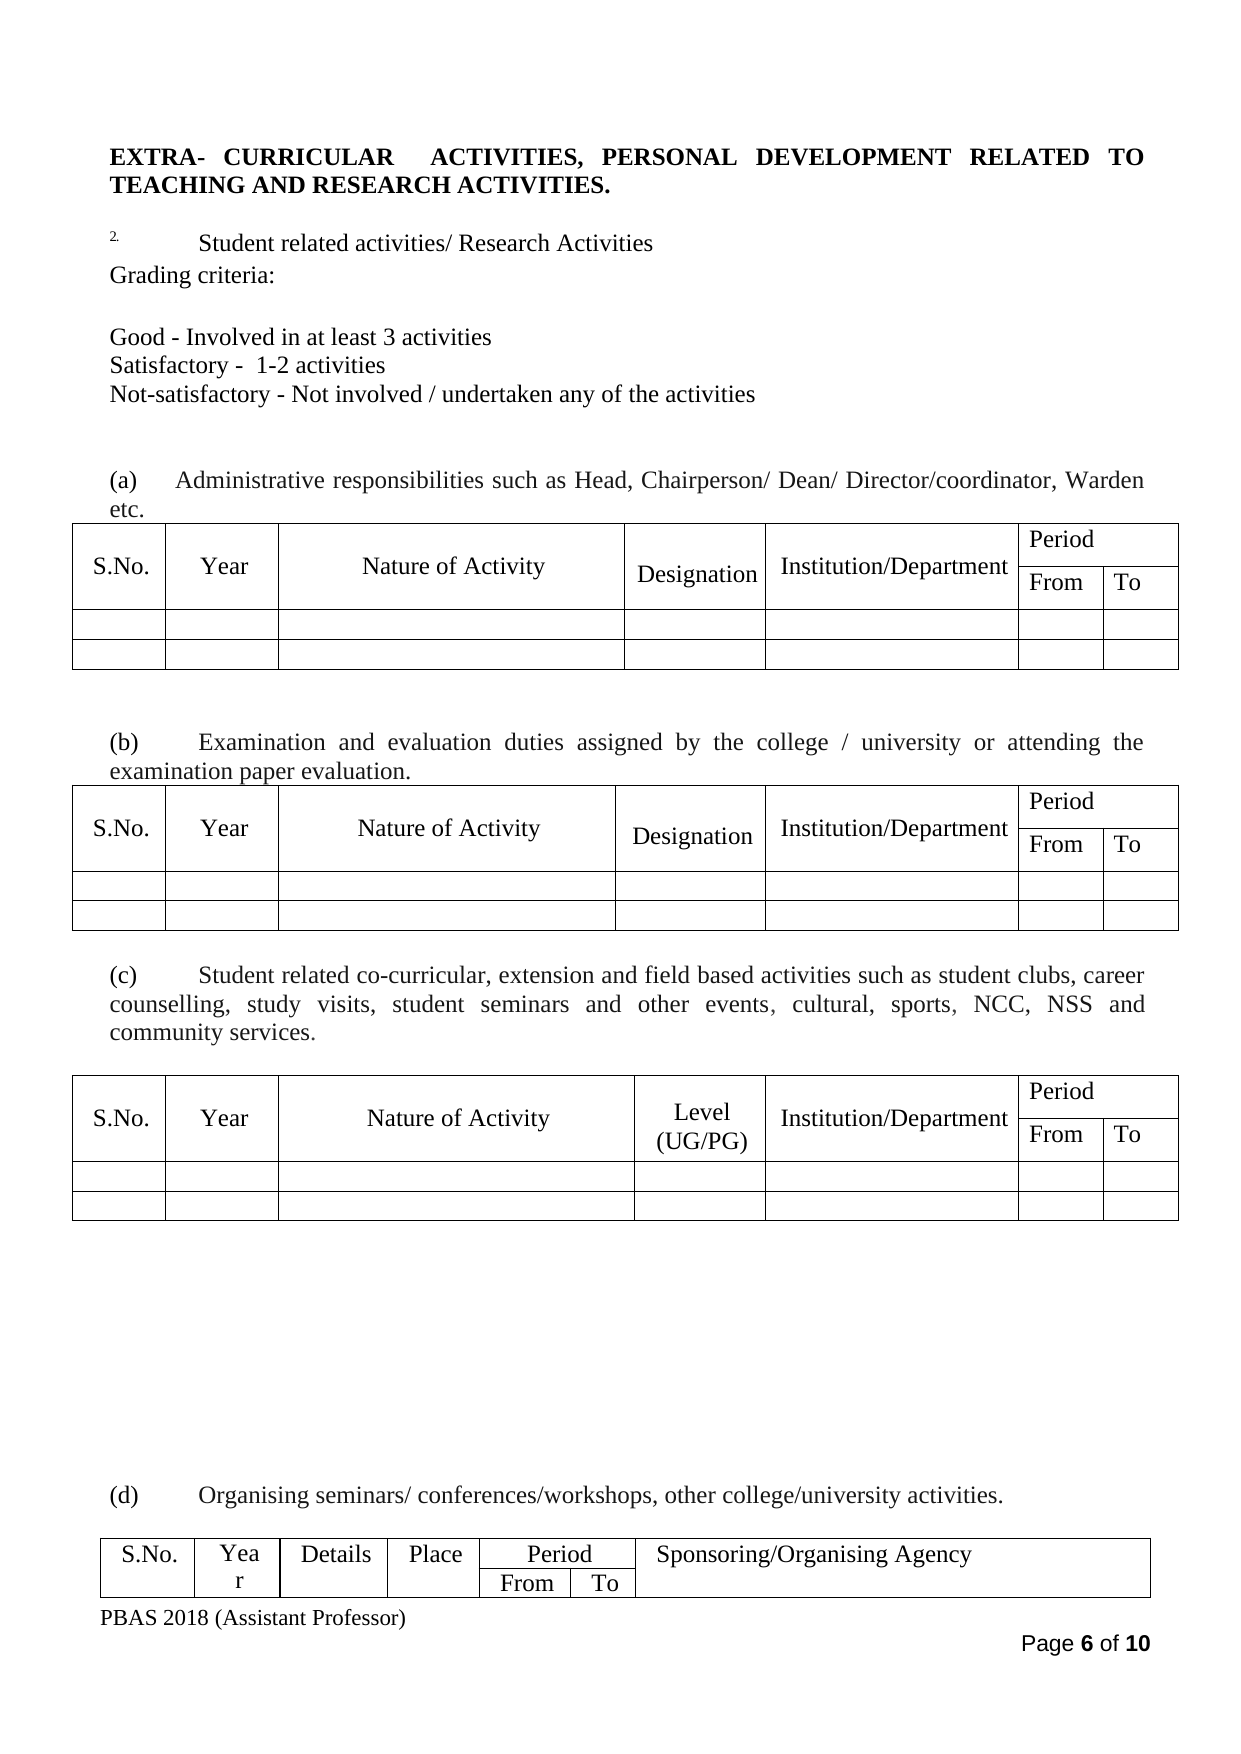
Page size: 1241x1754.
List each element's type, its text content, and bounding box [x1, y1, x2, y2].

table_cell [166, 1192, 278, 1220]
table_header Year [166, 1076, 278, 1161]
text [109, 142, 1145, 199]
table_cell [279, 1162, 634, 1191]
table_cell [166, 901, 278, 930]
table_cell [616, 901, 765, 930]
table_cell [166, 610, 278, 639]
table_header Designation [616, 786, 765, 871]
table_header S.No. [101, 1539, 194, 1597]
table_cell To [1104, 567, 1178, 609]
table_cell [279, 872, 615, 900]
table_cell [166, 640, 278, 668]
table_cell [166, 1162, 278, 1191]
list Grading criteria: [109, 261, 1145, 289]
table_header Period [1019, 1076, 1178, 1118]
table_header Year [166, 524, 278, 609]
table_header Details [281, 1539, 387, 1597]
table_cell [1019, 901, 1103, 930]
table_cell To [1104, 1119, 1178, 1161]
table_cell [1019, 1192, 1103, 1220]
table_cell [1019, 872, 1103, 900]
table_cell [766, 1192, 1018, 1220]
table_header Nature of Activity [279, 1076, 634, 1161]
text (b) Examination and evaluation duties assigned by the college / university or attending the examination paper evaluation. [109, 727, 1145, 784]
table_cell [279, 901, 615, 930]
table_cell [1104, 872, 1178, 900]
text Satisfactory - 1-2 activities [109, 351, 1145, 379]
table_cell [625, 610, 765, 639]
table_cell [279, 640, 624, 668]
table_header Institution/Department [766, 1076, 1018, 1161]
table_cell From [1019, 567, 1103, 609]
table_cell To [571, 1569, 635, 1597]
table_cell [766, 901, 1018, 930]
table_header Institution/Department [766, 786, 1018, 871]
table_header Place [388, 1539, 479, 1597]
table_header Designation [625, 524, 765, 609]
list Student related activities/ Research Activities [109, 228, 1145, 257]
table_cell [1019, 610, 1103, 639]
table_cell [279, 610, 624, 639]
text (d) Organising seminars/ conferences/workshops, other college/university activities. [109, 1480, 1145, 1509]
table_cell [625, 640, 765, 668]
table_cell [1019, 640, 1103, 668]
text Good - Involved in at least 3 activities [109, 322, 1145, 351]
table_cell [635, 1192, 765, 1220]
table_cell [73, 901, 165, 930]
table_cell [73, 640, 165, 668]
table_header Sponsoring/Organising Agency [636, 1539, 1150, 1597]
table_cell [1104, 610, 1178, 639]
table_cell From [1019, 1119, 1103, 1161]
table_header Period [1019, 786, 1178, 828]
table_header Period [480, 1539, 635, 1567]
text (c) Student related co-curricular, extension and field based activities such as student clubs, career counselling, study visits, student seminars and other events, cultural, sports, NCC, NSS and community services. [109, 960, 1145, 1046]
table_cell [73, 1162, 165, 1191]
text Not-satisfactory - Not involved / undertaken any of the activities [109, 379, 1145, 408]
table_header Nature of Activity [279, 524, 624, 609]
table_cell [1104, 640, 1178, 668]
table_cell [73, 610, 165, 639]
table_cell [279, 1192, 634, 1220]
table_cell From [480, 1569, 570, 1597]
table_cell From [1019, 829, 1103, 871]
table_cell [1104, 901, 1178, 930]
table_cell [766, 610, 1018, 639]
table_cell [766, 872, 1018, 900]
text (a) Administrative responsibilities such as Head, Chairperson/ Dean/ Director/coordinator, Warden etc. [109, 466, 1145, 523]
table_cell [166, 872, 278, 900]
table_cell [616, 872, 765, 900]
table_cell [1104, 1192, 1178, 1220]
table_header Year [166, 786, 278, 871]
table_header Nature of Activity [279, 786, 615, 871]
table_header Year [195, 1539, 279, 1597]
table_cell [73, 872, 165, 900]
table_header Level (UG/PG) [635, 1076, 765, 1161]
table_cell [1019, 1162, 1103, 1191]
table_cell To [1104, 829, 1178, 871]
table_cell [635, 1162, 765, 1191]
table_header Period [1019, 524, 1178, 566]
table_cell [1104, 1162, 1178, 1191]
table_header Institution/Department [766, 524, 1018, 609]
table_header S.No. [73, 786, 165, 871]
table_header S.No. [73, 524, 165, 609]
table_cell [766, 640, 1018, 668]
table_cell [73, 1192, 165, 1220]
table_header S.No. [73, 1076, 165, 1161]
table_cell [766, 1162, 1018, 1191]
